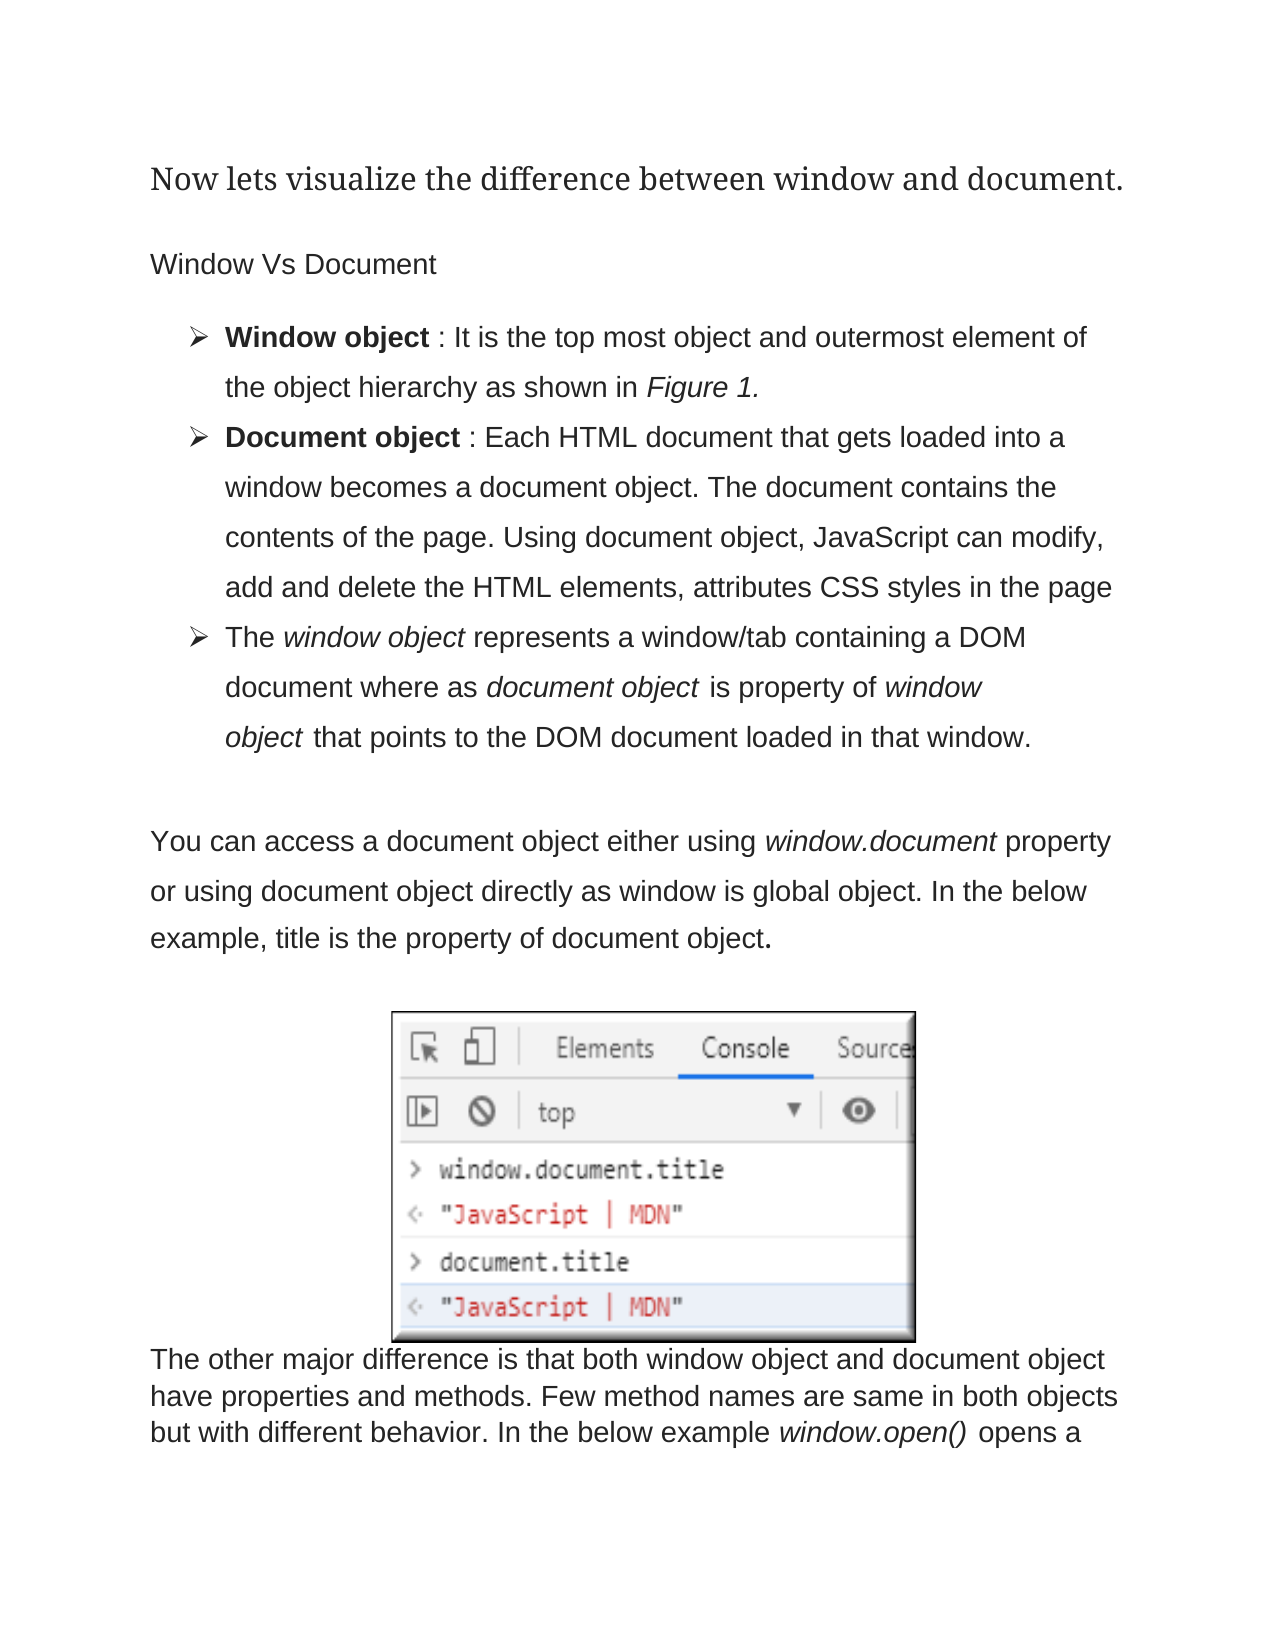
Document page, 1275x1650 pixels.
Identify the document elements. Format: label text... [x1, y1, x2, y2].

subtitle Window Vs Document [150, 243, 1125, 281]
text You can access a document object either using window.document property or using document object directly as window is global object. In the below example, title is the property of document object. [150, 808, 1125, 958]
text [150, 1342, 1125, 1448]
list Window object : It is the top most object and outermost element of the object hierarchy as shown in Figure 1. [187, 304, 1125, 404]
list The window object represents a window/tab containing a DOM document where as document object is property of window object that points to the DOM document loaded in that window. [187, 604, 1125, 754]
picture [391, 1011, 917, 1343]
list Document object : Each HTML document that gets loaded into a window becomes a document object. The document contains the contents of the page. Using document object, JavaScript can modify, add and delete the HTML elements, attributes CSS styles in the page [187, 404, 1125, 604]
text Now lets visualize the difference between window and document. [150, 150, 1125, 200]
